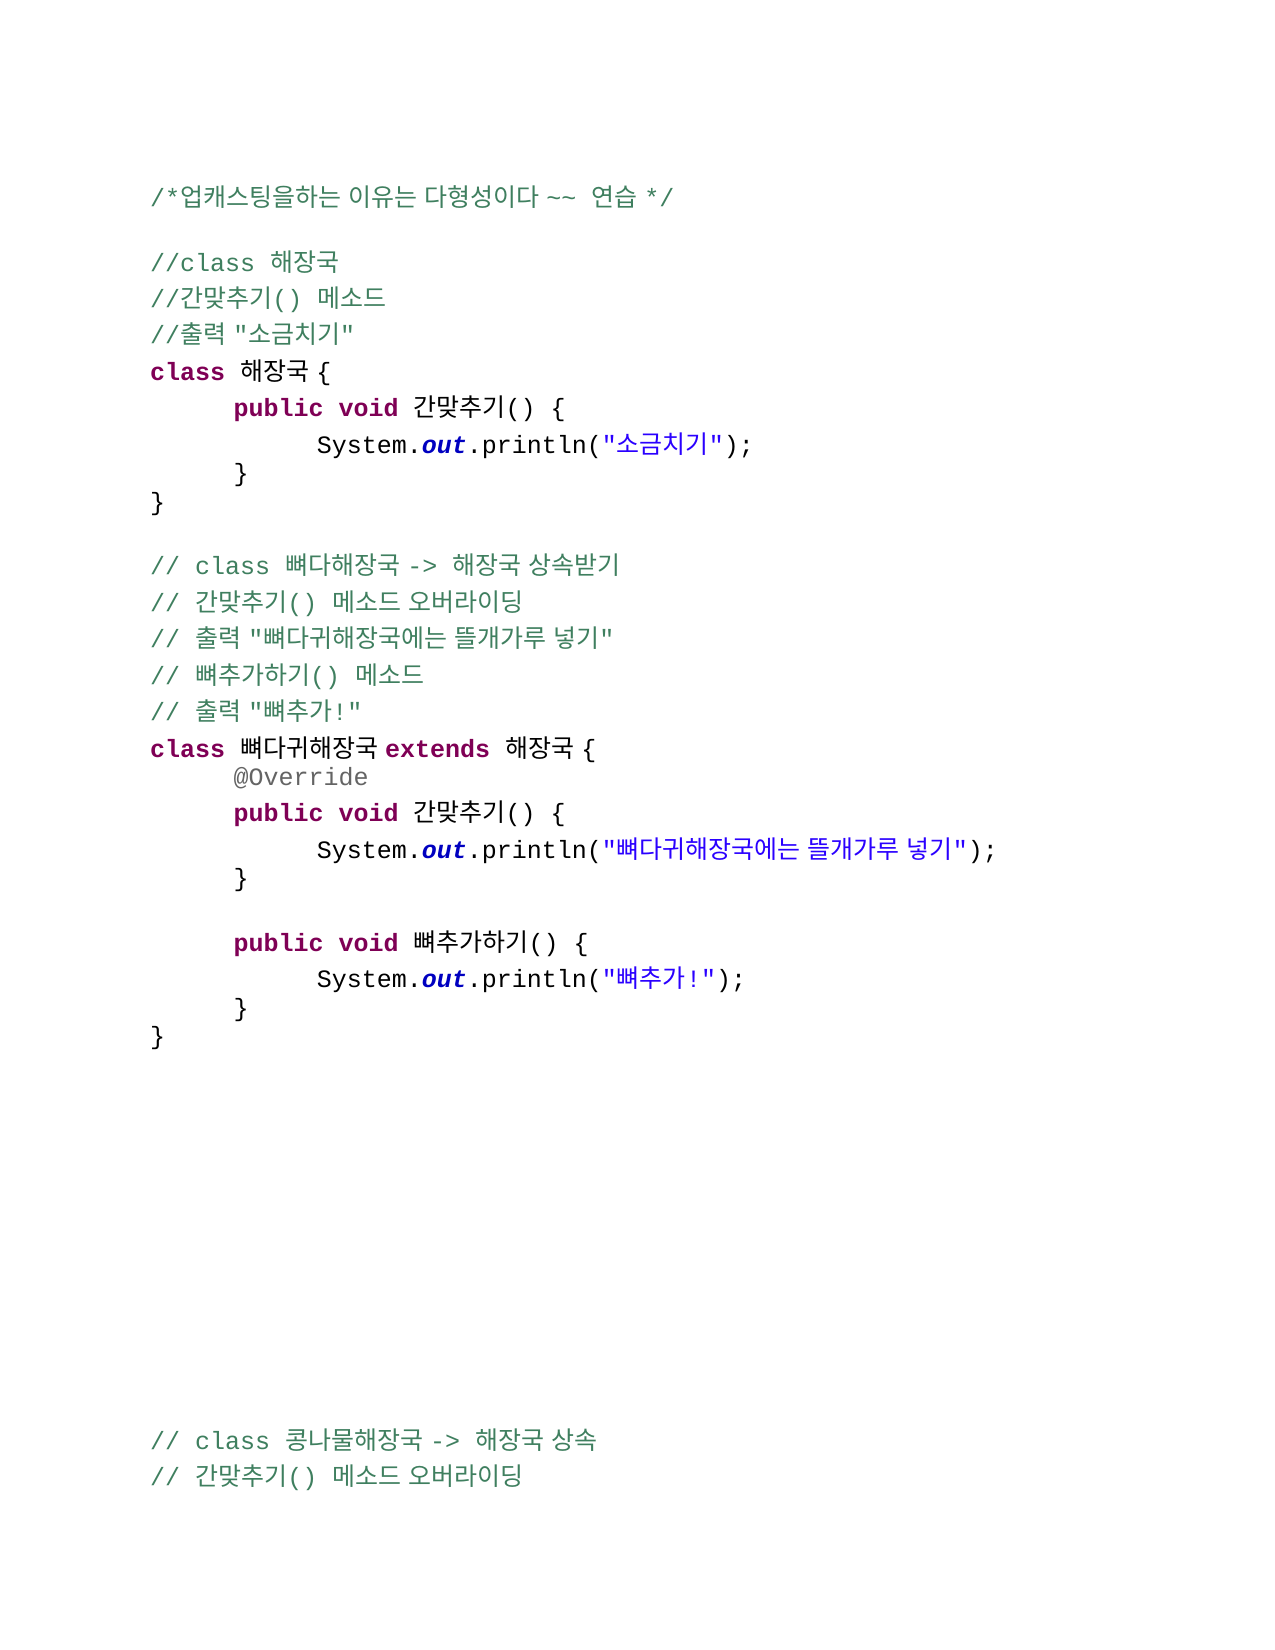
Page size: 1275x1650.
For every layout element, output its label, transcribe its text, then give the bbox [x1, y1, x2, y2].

text @Override [150, 764, 1125, 793]
text // 뼈추가하기() 메소드 [150, 655, 1125, 692]
text //간맞추기() 메소드 [150, 278, 1125, 315]
text class 뼈다귀해장국 extends 해장국 { [150, 728, 1125, 764]
text } [150, 866, 1125, 894]
text public void 간맞추기() { [150, 793, 1125, 829]
text // class 뼈다해장국 -> 해장국 상속받기 [150, 546, 1125, 582]
text System.out.println("소금치기"); [150, 424, 1125, 461]
text /*업캐스팅을하는 이유는 다형성이다 ~~ 연습 */ [150, 177, 1125, 214]
text public void 뼈추가하기() { [150, 922, 1125, 959]
text // 출력 "뼈다귀해장국에는 뜰개가루 넣기" [150, 619, 1125, 655]
text System.out.println("뼈추가!"); [150, 959, 1125, 995]
text // class 콩나물해장국 -> 해장국 상속 [150, 1420, 1125, 1457]
text public void 간맞추기() { [150, 388, 1125, 424]
text System.out.println("뼈다귀해장국에는 뜰개가루 넣기"); [150, 829, 1125, 866]
text // 간맞추기() 메소드 오버라이딩 [150, 1457, 1125, 1493]
text } [150, 995, 1125, 1024]
text //출력 "소금치기" [150, 315, 1125, 351]
text class 해장국 { [150, 351, 1125, 388]
text } [150, 461, 1125, 489]
text } [150, 489, 1125, 517]
text // 출력 "뼈추가!" [150, 692, 1125, 728]
text //class 해장국 [150, 242, 1125, 278]
text } [150, 1024, 1125, 1052]
text // 간맞추기() 메소드 오버라이딩 [150, 582, 1125, 619]
